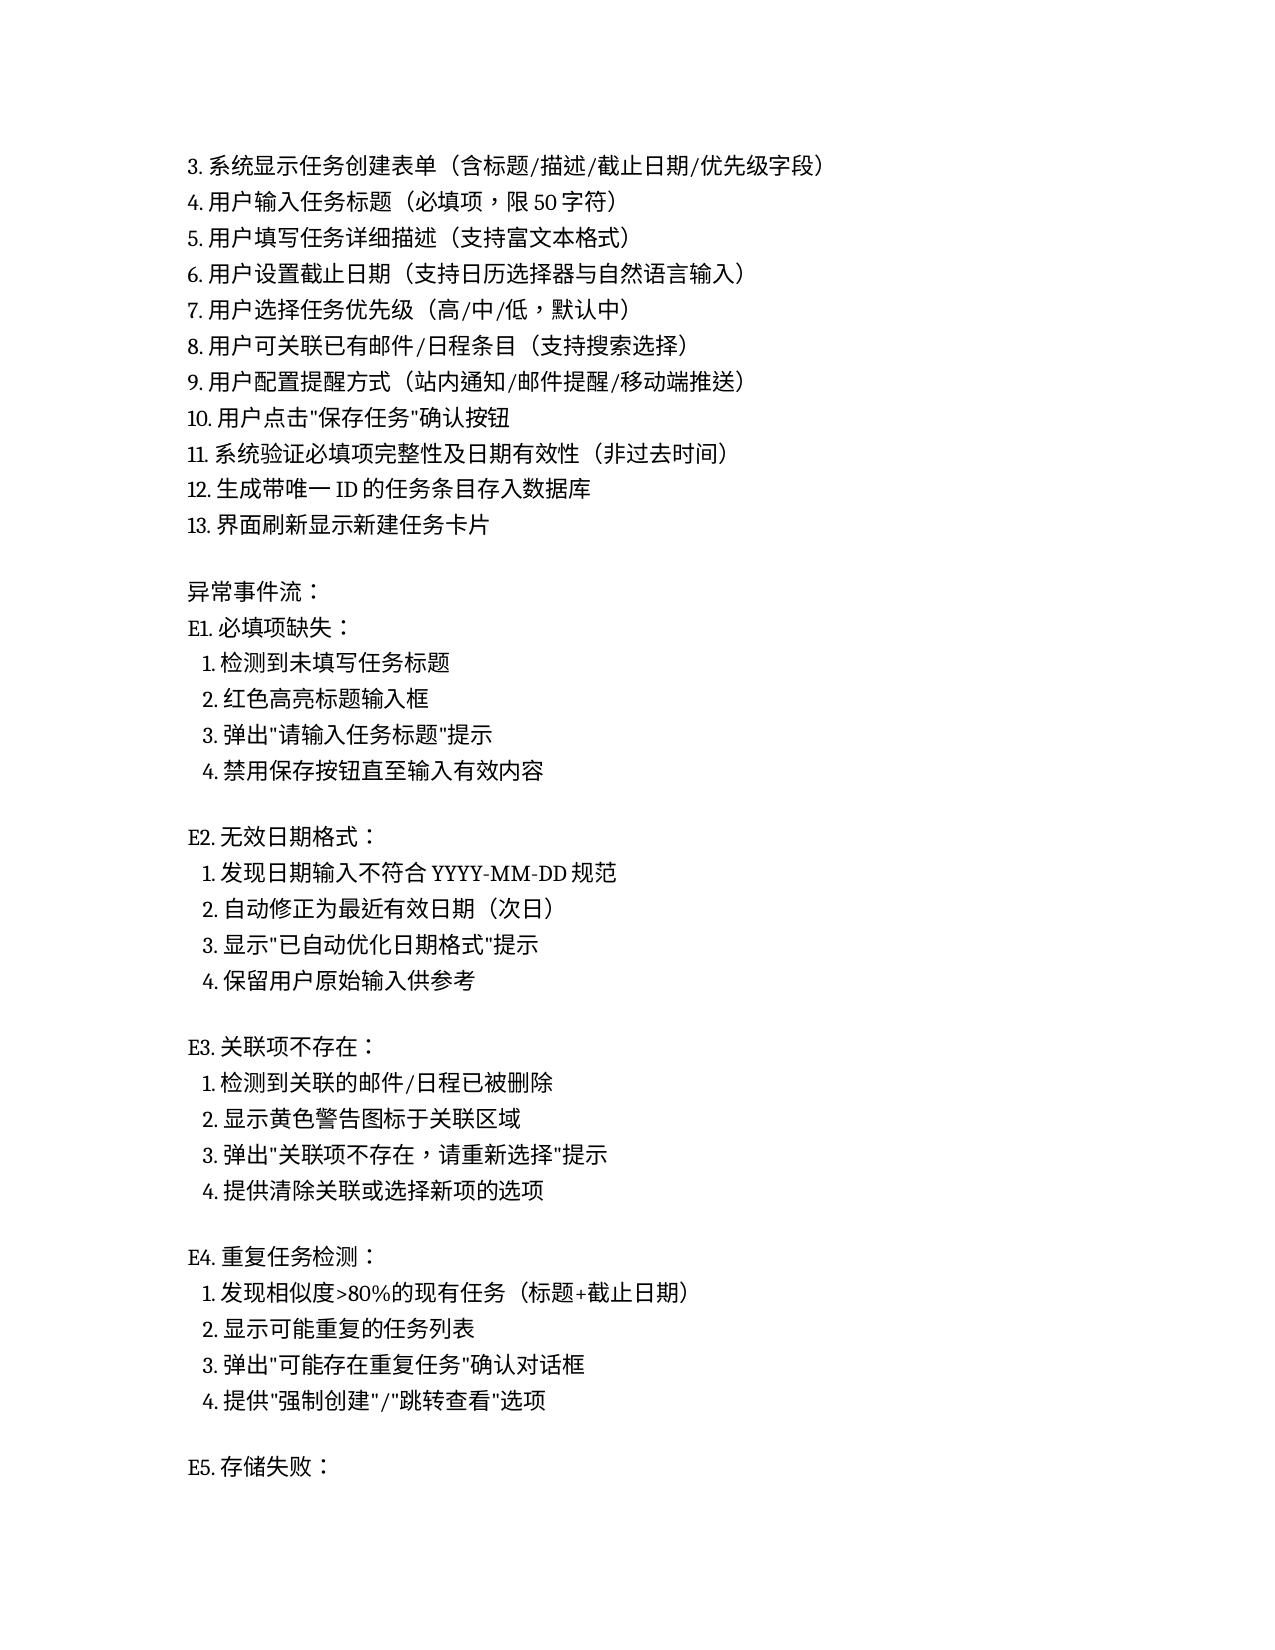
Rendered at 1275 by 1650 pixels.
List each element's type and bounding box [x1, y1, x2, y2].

text [187, 150, 1087, 1482]
